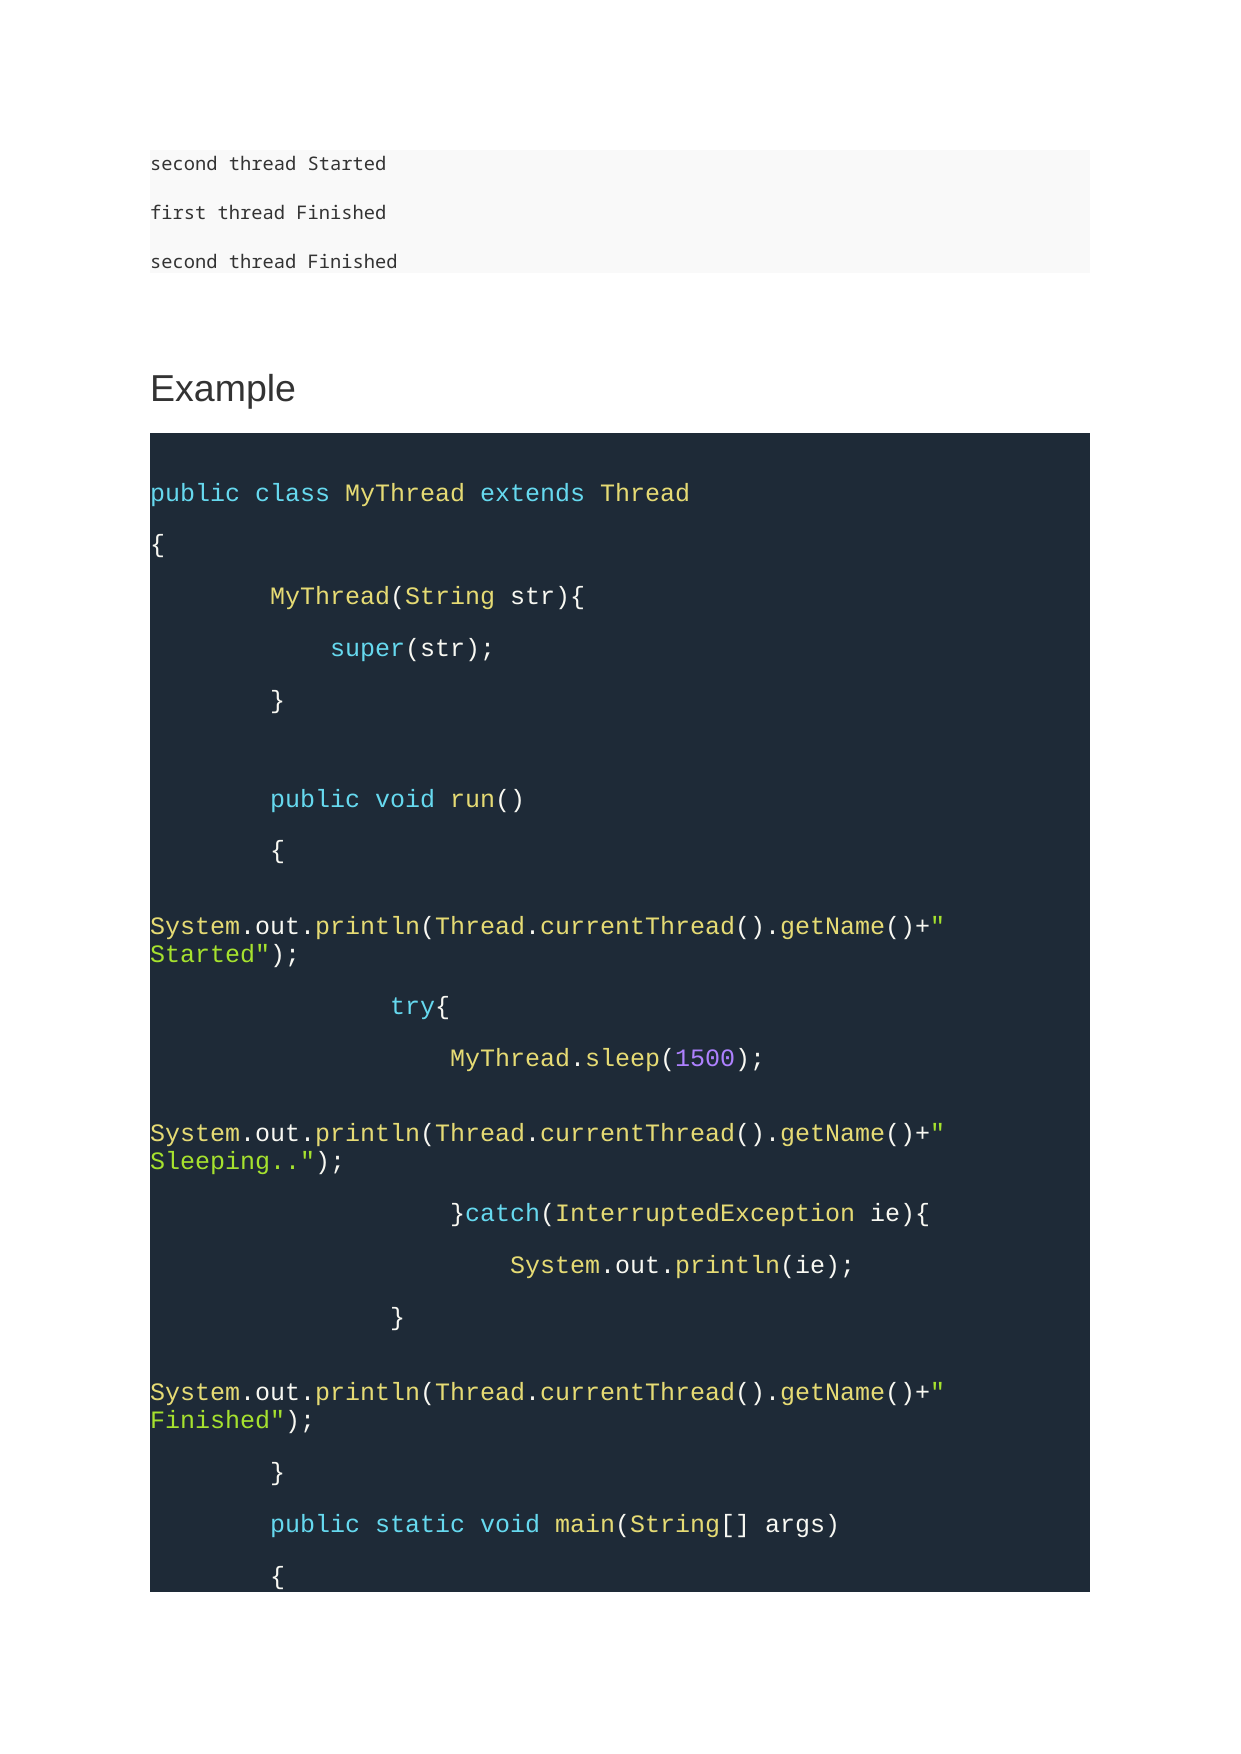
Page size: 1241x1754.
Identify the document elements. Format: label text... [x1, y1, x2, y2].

text { [150, 838, 1090, 866]
text } [150, 687, 1090, 716]
text MyThread(String str){ [150, 584, 1090, 612]
text try{ [150, 993, 1090, 1022]
text second thread Started [150, 150, 1090, 176]
text System.out.println(Thread.currentThread().getName()+" Finished"); [150, 1356, 1090, 1436]
text System.out.println(Thread.currentThread().getName()+" Sleeping.."); [150, 1097, 1090, 1177]
text System.out.println(Thread.currentThread().getName()+" Started"); [150, 890, 1090, 970]
text public void run() [150, 786, 1090, 814]
text System.out.println(ie); [150, 1252, 1090, 1281]
text super(str); [150, 636, 1090, 664]
text second thread Finished [150, 248, 1090, 273]
text { [150, 1563, 1090, 1592]
text { [150, 532, 1090, 560]
text }catch(InterruptedException ie){ [150, 1201, 1090, 1229]
text first thread Finished [150, 199, 1090, 224]
text } [150, 1304, 1090, 1333]
text public static void main(String[] args) [150, 1512, 1090, 1540]
text } [150, 1460, 1090, 1488]
text MyThread.sleep(1500); [150, 1045, 1090, 1073]
text public class MyThread extends Thread [150, 480, 1090, 508]
subtitle Example [150, 367, 1090, 410]
